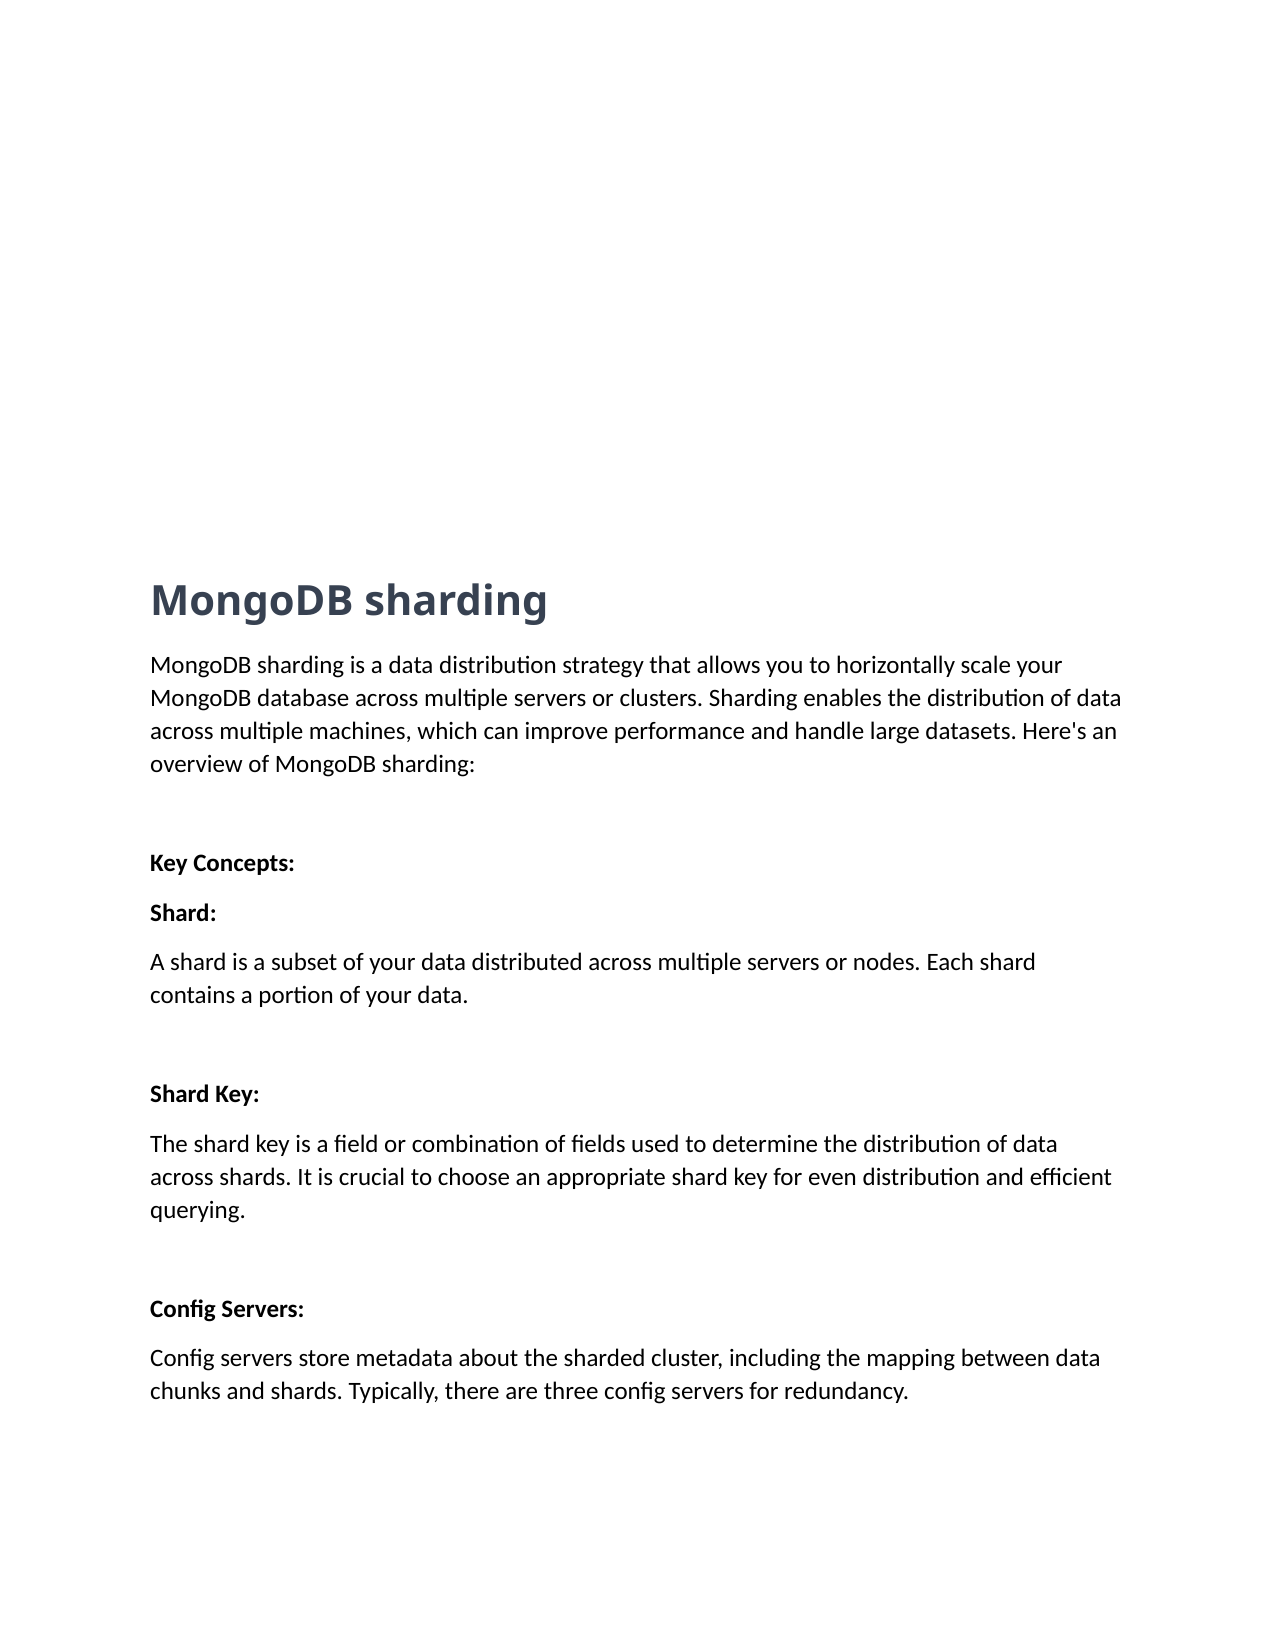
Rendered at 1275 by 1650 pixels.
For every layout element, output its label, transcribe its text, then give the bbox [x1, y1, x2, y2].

text A shard is a subset of your data distributed across multiple servers or nodes. Each shard contains a portion of your data. [150, 946, 1125, 1010]
text Config servers store metadata about the sharded cluster, including the mapping between data chunks and shards. Typically, there are three config servers for redundancy. [150, 1342, 1125, 1406]
text Key Concepts: [150, 847, 1125, 878]
text Shard Key: [150, 1078, 1125, 1109]
text Shard: [150, 897, 1125, 927]
text Config Servers: [150, 1293, 1125, 1323]
text The shard key is a field or combination of fields used to determine the distribution of data across shards. It is crucial to choose an appropriate shard key for even distribution and efficient querying. [150, 1128, 1125, 1224]
text MongoDB sharding [150, 571, 1125, 628]
text MongoDB sharding is a data distribution strategy that allows you to horizontally scale your MongoDB database across multiple servers or clusters. Sharding enables the distribution of data across multiple machines, which can improve performance and handle large datasets. Here's an overview of MongoDB sharding: [150, 649, 1125, 778]
